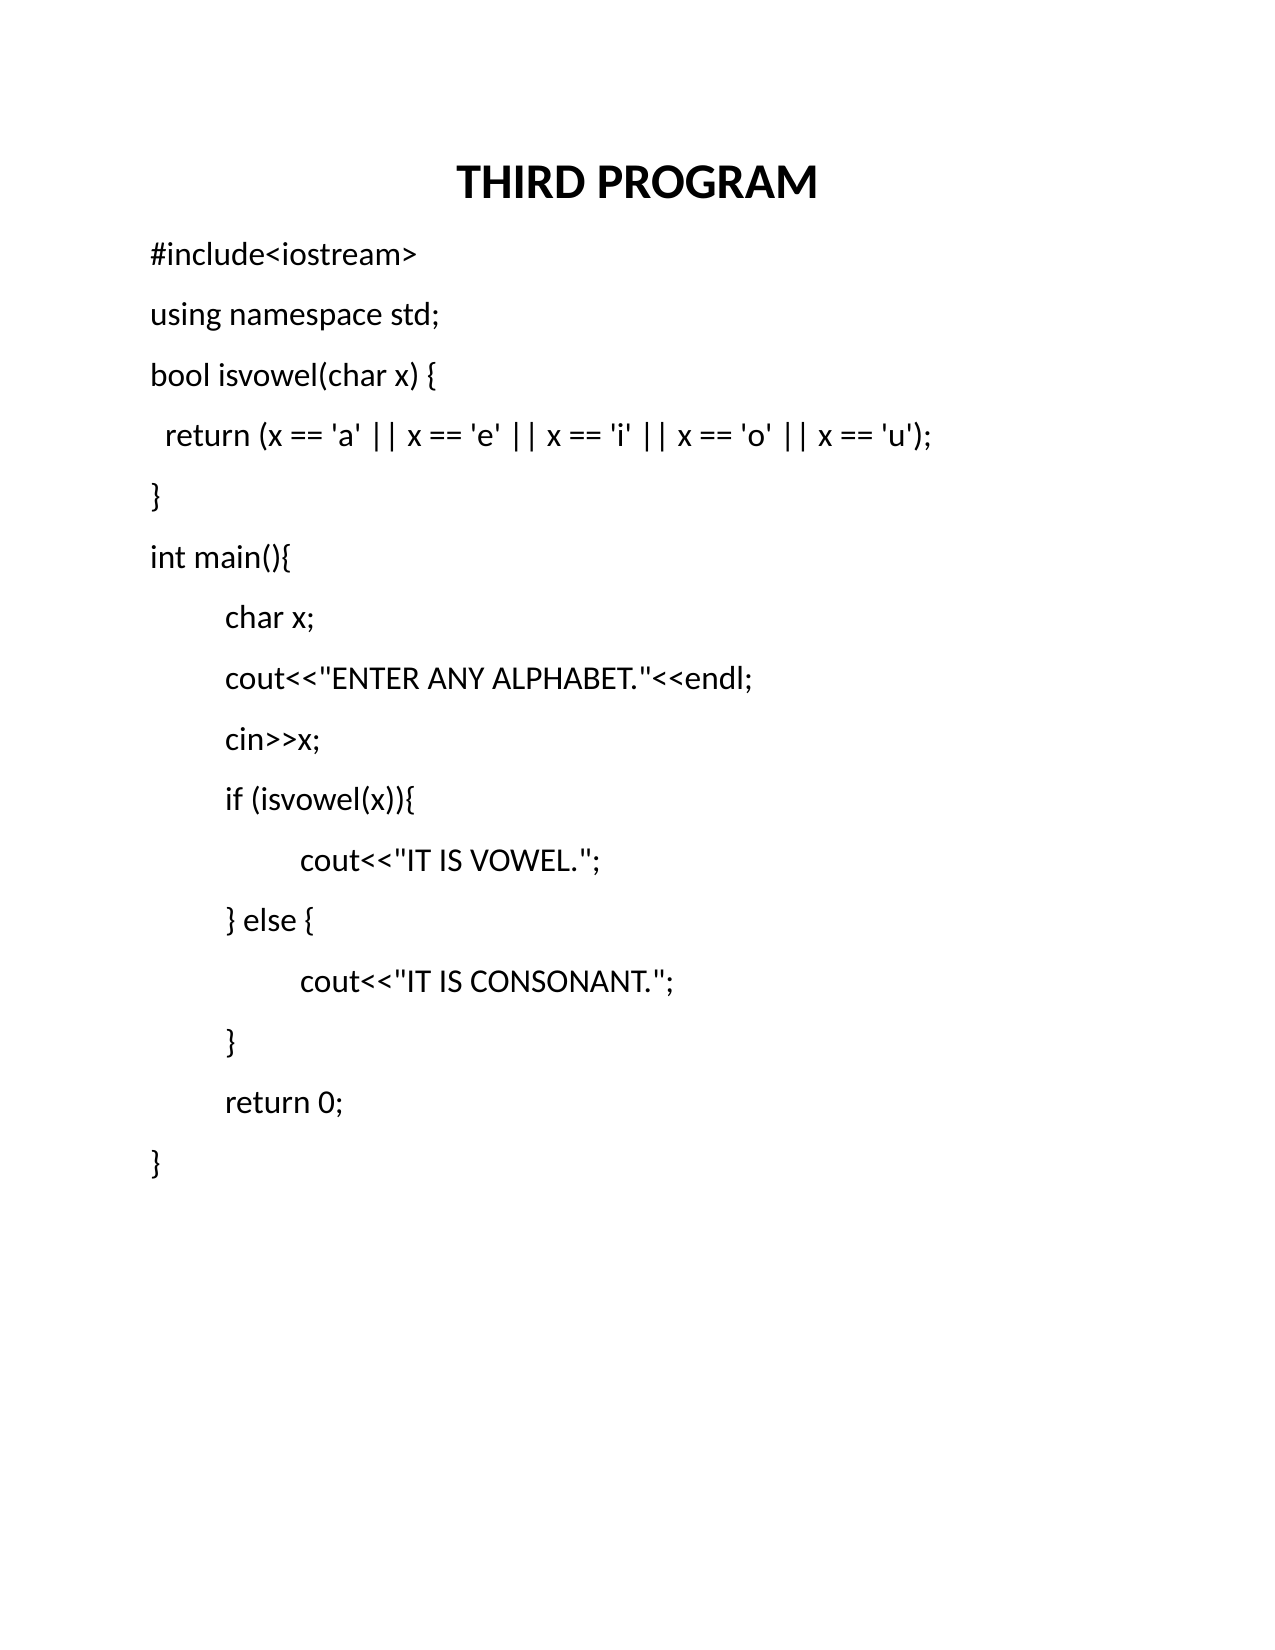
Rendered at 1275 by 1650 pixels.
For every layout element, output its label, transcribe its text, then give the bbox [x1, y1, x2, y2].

text char x; [150, 596, 1125, 637]
text } [150, 475, 1125, 516]
text } [150, 1142, 1125, 1183]
text cout<<"ENTER ANY ALPHABET."<<endl; [150, 657, 1125, 698]
text } [150, 1021, 1125, 1061]
text return 0; [150, 1081, 1125, 1122]
text if (isvowel(x)){ [150, 778, 1125, 819]
text int main(){ [150, 536, 1125, 576]
text cin>>x; [150, 717, 1125, 758]
text cout<<"IT IS VOWEL."; [150, 839, 1125, 879]
text #include<iostream> [150, 232, 1125, 273]
text return (x == 'a' || x == 'e' || x == 'i' || x == 'o' || x == 'u'); [150, 414, 1125, 455]
text cout<<"IT IS CONSONANT."; [150, 960, 1125, 1001]
text } else { [150, 899, 1125, 940]
text THIRD PROGRAM [150, 150, 1125, 211]
text bool isvowel(char x) { [150, 354, 1125, 394]
text using namespace std; [150, 293, 1125, 334]
